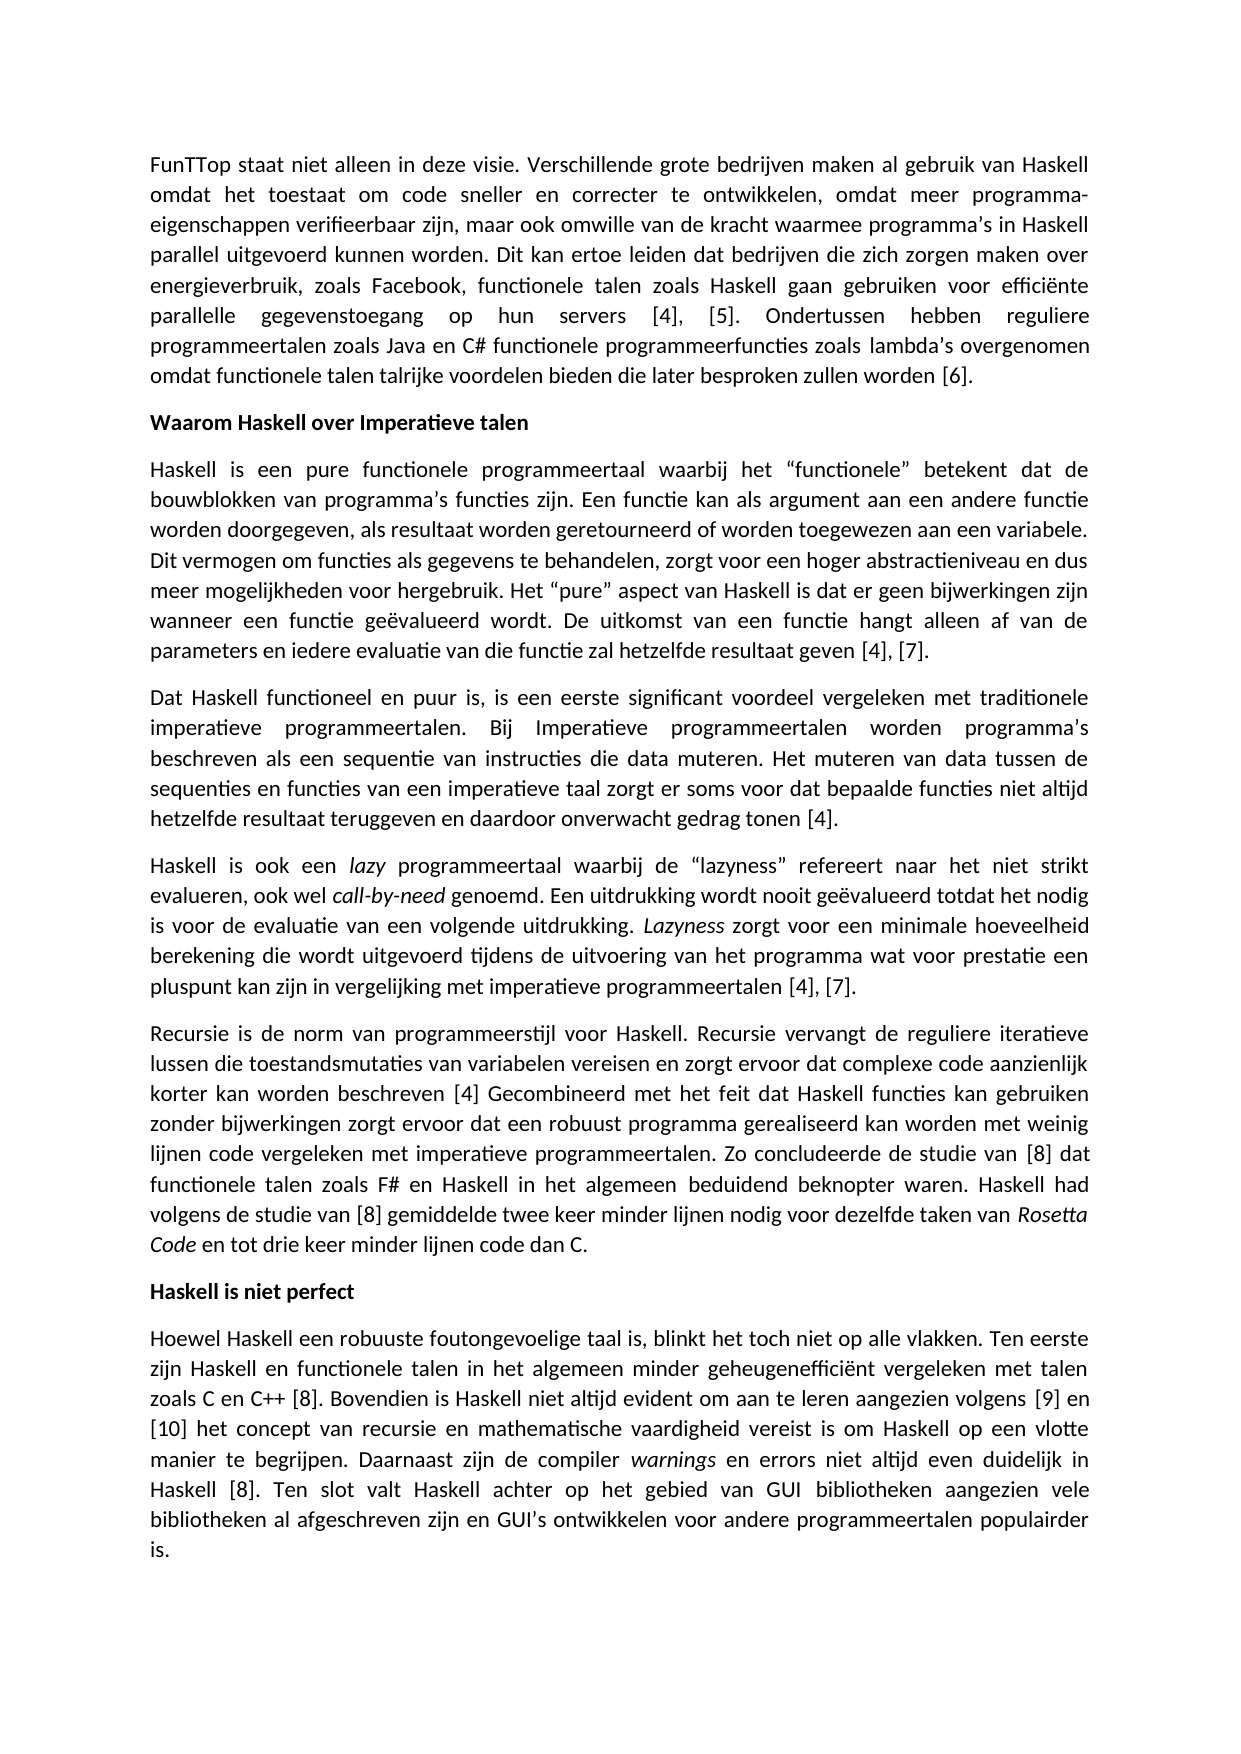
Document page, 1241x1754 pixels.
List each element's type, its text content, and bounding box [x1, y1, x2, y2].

text Haskell is niet perfect [150, 1277, 1090, 1305]
text Dat Haskell functioneel en puur is, is een eerste significant voordeel vergeleken met traditionele imperatieve programmeertalen. Bij Imperatieve programmeertalen worden programma’s beschreven als een sequentie van instructies die data muteren. Het muteren van data tussen de sequenties en functies van een imperatieve taal zorgt er soms voor dat bepaalde functies niet altijd hetzelfde resultaat teruggeven en daardoor onverwacht gedrag tonen . [150, 683, 1090, 832]
text Waarom Haskell over Imperatieve talen [150, 408, 1090, 436]
text FunTTop staat niet alleen in deze visie. Verschillende grote bedrijven maken al gebruik van Haskell omdat het toestaat om code sneller en correcter te ontwikkelen, omdat meer programma-eigenschappen verifieerbaar zijn, maar ook omwille van de kracht waarmee programma’s in Haskell parallel uitgevoerd kunnen worden. Dit kan ertoe leiden dat bedrijven die zich zorgen maken over energieverbruik, zoals Facebook, functionele talen zoals Haskell gaan gebruiken voor efficiënte parallelle gegevenstoegang op hun servers , . Ondertussen hebben reguliere programmeertalen zoals Java en C# functionele programmeerfuncties zoals lambda’s overgenomen omdat functionele talen talrijke voordelen bieden die later besproken zullen worden . [150, 150, 1090, 389]
text Haskell is ook een lazy programmeertaal waarbij de “lazyness” refereert naar het niet strikt evalueren, ook wel call-by-need genoemd. Een uitdrukking wordt nooit geëvalueerd totdat het nodig is voor de evaluatie van een volgende uitdrukking. Lazyness zorgt voor een minimale hoeveelheid berekening die wordt uitgevoerd tijdens de uitvoering van het programma wat voor prestatie een pluspunt kan zijn in vergelijking met imperatieve programmeertalen , . [150, 851, 1090, 1000]
text Hoewel Haskell een robuuste foutongevoelige taal is, blinkt het toch niet op alle vlakken. Ten eerste zijn Haskell en functionele talen in het algemeen minder geheugenefficiënt vergeleken met talen zoals C en C++ . Bovendien is Haskell niet altijd evident om aan te leren aangezien volgens en het concept van recursie en mathematische vaardigheid vereist is om Haskell op een vlotte manier te begrijpen. Daarnaast zijn de compiler warnings en errors niet altijd even duidelijk in Haskell . Ten slot valt Haskell achter op het gebied van GUI bibliotheken aangezien vele bibliotheken al afgeschreven zijn en GUI’s ontwikkelen voor andere programmeertalen populairder is. [150, 1324, 1090, 1563]
text Recursie is de norm van programmeerstijl voor Haskell. Recursie vervangt de reguliere iteratieve lussen die toestandsmutaties van variabelen vereisen en zorgt ervoor dat complexe code aanzienlijk korter kan worden beschreven Gecombineerd met het feit dat Haskell functies kan gebruiken zonder bijwerkingen zorgt ervoor dat een robuust programma gerealiseerd kan worden met weinig lijnen code vergeleken met imperatieve programmeertalen. Zo concludeerde de studie van dat functionele talen zoals F# en Haskell in het algemeen beduidend beknopter waren. Haskell had volgens de studie van gemiddelde twee keer minder lijnen nodig voor dezelfde taken van Rosetta Code en tot drie keer minder lijnen code dan C. [150, 1019, 1090, 1258]
text Haskell is een pure functionele programmeertaal waarbij het “functionele” betekent dat de bouwblokken van programma’s functies zijn. Een functie kan als argument aan een andere functie worden doorgegeven, als resultaat worden geretourneerd of worden toegewezen aan een variabele. Dit vermogen om functies als gegevens te behandelen, zorgt voor een hoger abstractieniveau en dus meer mogelijkheden voor hergebruik. Het “pure” aspect van Haskell is dat er geen bijwerkingen zijn wanneer een functie geëvalueerd wordt. De uitkomst van een functie hangt alleen af van de parameters en iedere evaluatie van die functie zal hetzelfde resultaat geven , . [150, 455, 1090, 664]
